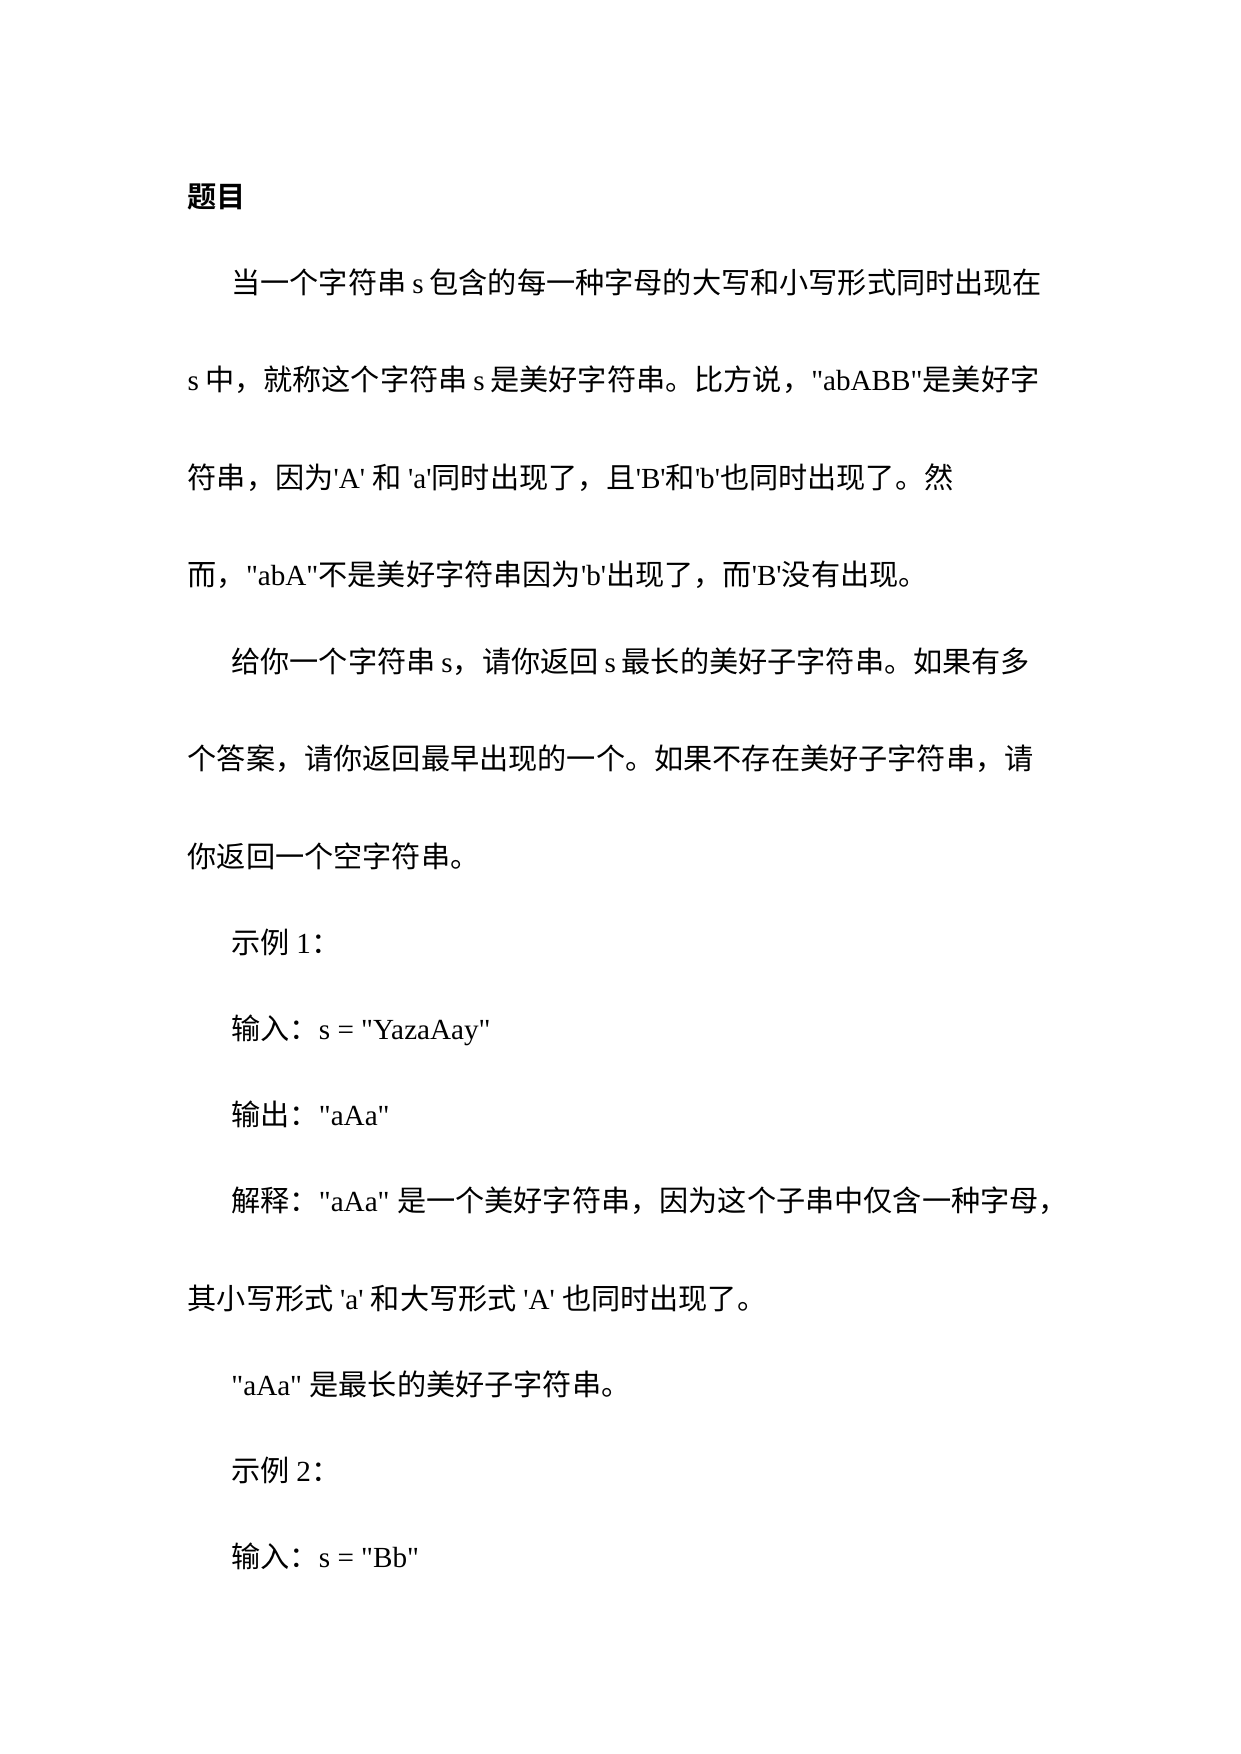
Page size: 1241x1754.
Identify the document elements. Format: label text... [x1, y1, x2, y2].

subtitle 题目 [187, 162, 1053, 227]
text 示例 1： [231, 908, 1053, 973]
text "aAa" 是最长的美好子字符串。 [231, 1350, 1053, 1415]
text 解释："aAa" 是一个美好字符串，因为这个子串中仅含一种字母，其小写形式 'a' 和大写形式 'A' 也同时出现了。 [187, 1166, 1053, 1329]
text 当一个字符串s包含的每一种字母的大写和小写形式同时出现在s中，就称这个字符串s是美好字符串。比方说，"abABB"是美好字符串，因为'A' 和 'a'同时出现了，且'B'和'b'也同时出现了。然而，"abA"不是美好字符串因为'b'出现了，而'B'没有出现。 [187, 248, 1053, 606]
text 输入：s = "YazaAay" [231, 994, 1053, 1059]
text 输出："aAa" [231, 1080, 1053, 1145]
text 示例 2： [231, 1436, 1053, 1501]
text 输入：s = "Bb" [231, 1522, 1053, 1587]
text 给你一个字符串s，请你返回s最长的美好子字符串。如果有多个答案，请你返回最早出现的一个。如果不存在美好子字符串，请你返回一个空字符串。 [187, 627, 1053, 887]
